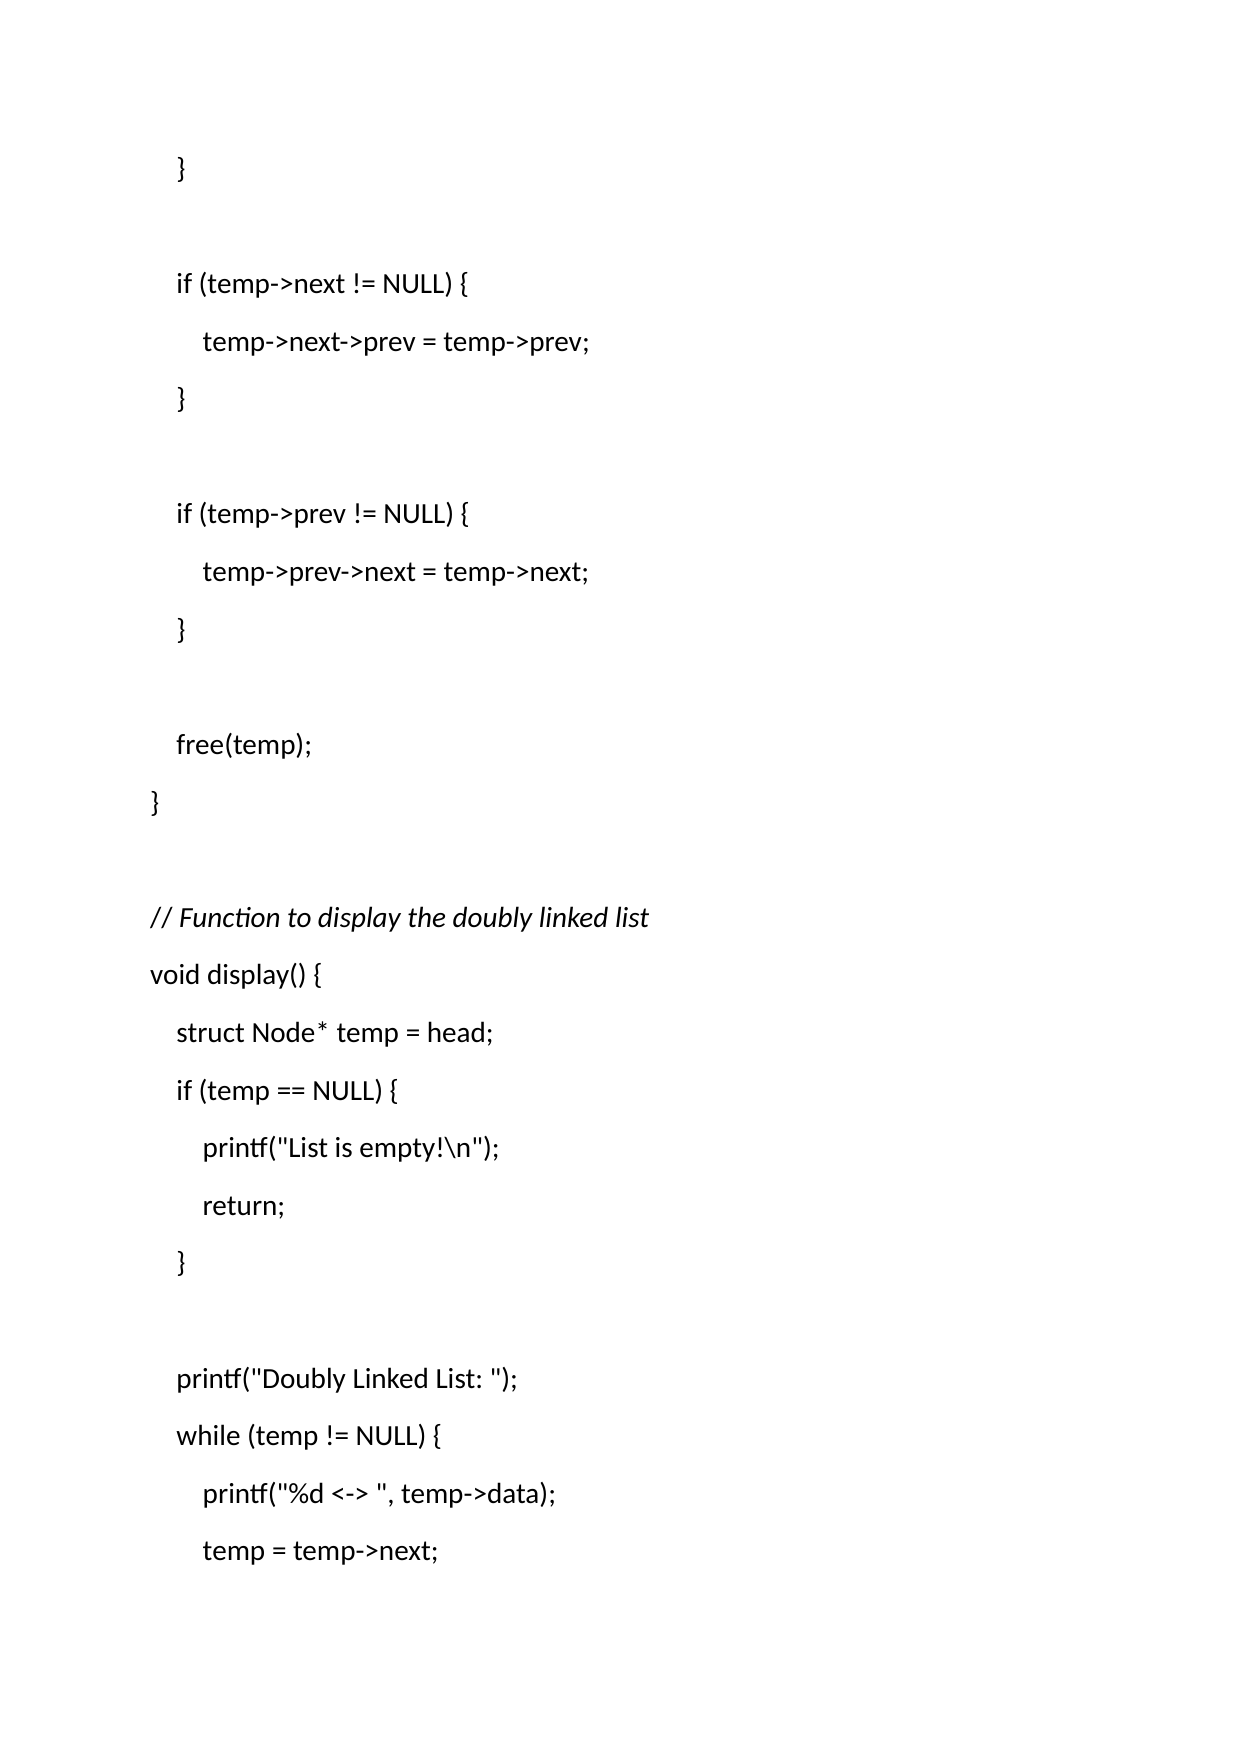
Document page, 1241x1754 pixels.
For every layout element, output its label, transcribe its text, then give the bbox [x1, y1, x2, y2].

text } [150, 1244, 1090, 1280]
text free(temp); [150, 726, 1090, 762]
text if (temp == NULL) { [150, 1072, 1090, 1107]
text printf("Doubly Linked List: "); [150, 1360, 1090, 1395]
text } [150, 150, 1090, 186]
text temp = temp->next; [150, 1532, 1090, 1568]
text temp->prev->next = temp->next; [150, 553, 1090, 589]
text while (temp != NULL) { [150, 1417, 1090, 1453]
text struct Node* temp = head; [150, 1014, 1090, 1050]
text if (temp->next != NULL) { [150, 265, 1090, 301]
text } [150, 784, 1090, 819]
text void display() { [150, 956, 1090, 992]
text // Function to display the doubly linked list [150, 899, 1090, 934]
text return; [150, 1187, 1090, 1222]
text } [150, 611, 1090, 646]
text printf("List is empty!\n"); [150, 1129, 1090, 1165]
text temp->next->prev = temp->prev; [150, 323, 1090, 358]
text } [150, 380, 1090, 416]
text printf("%d <-> ", temp->data); [150, 1475, 1090, 1511]
text if (temp->prev != NULL) { [150, 496, 1090, 531]
